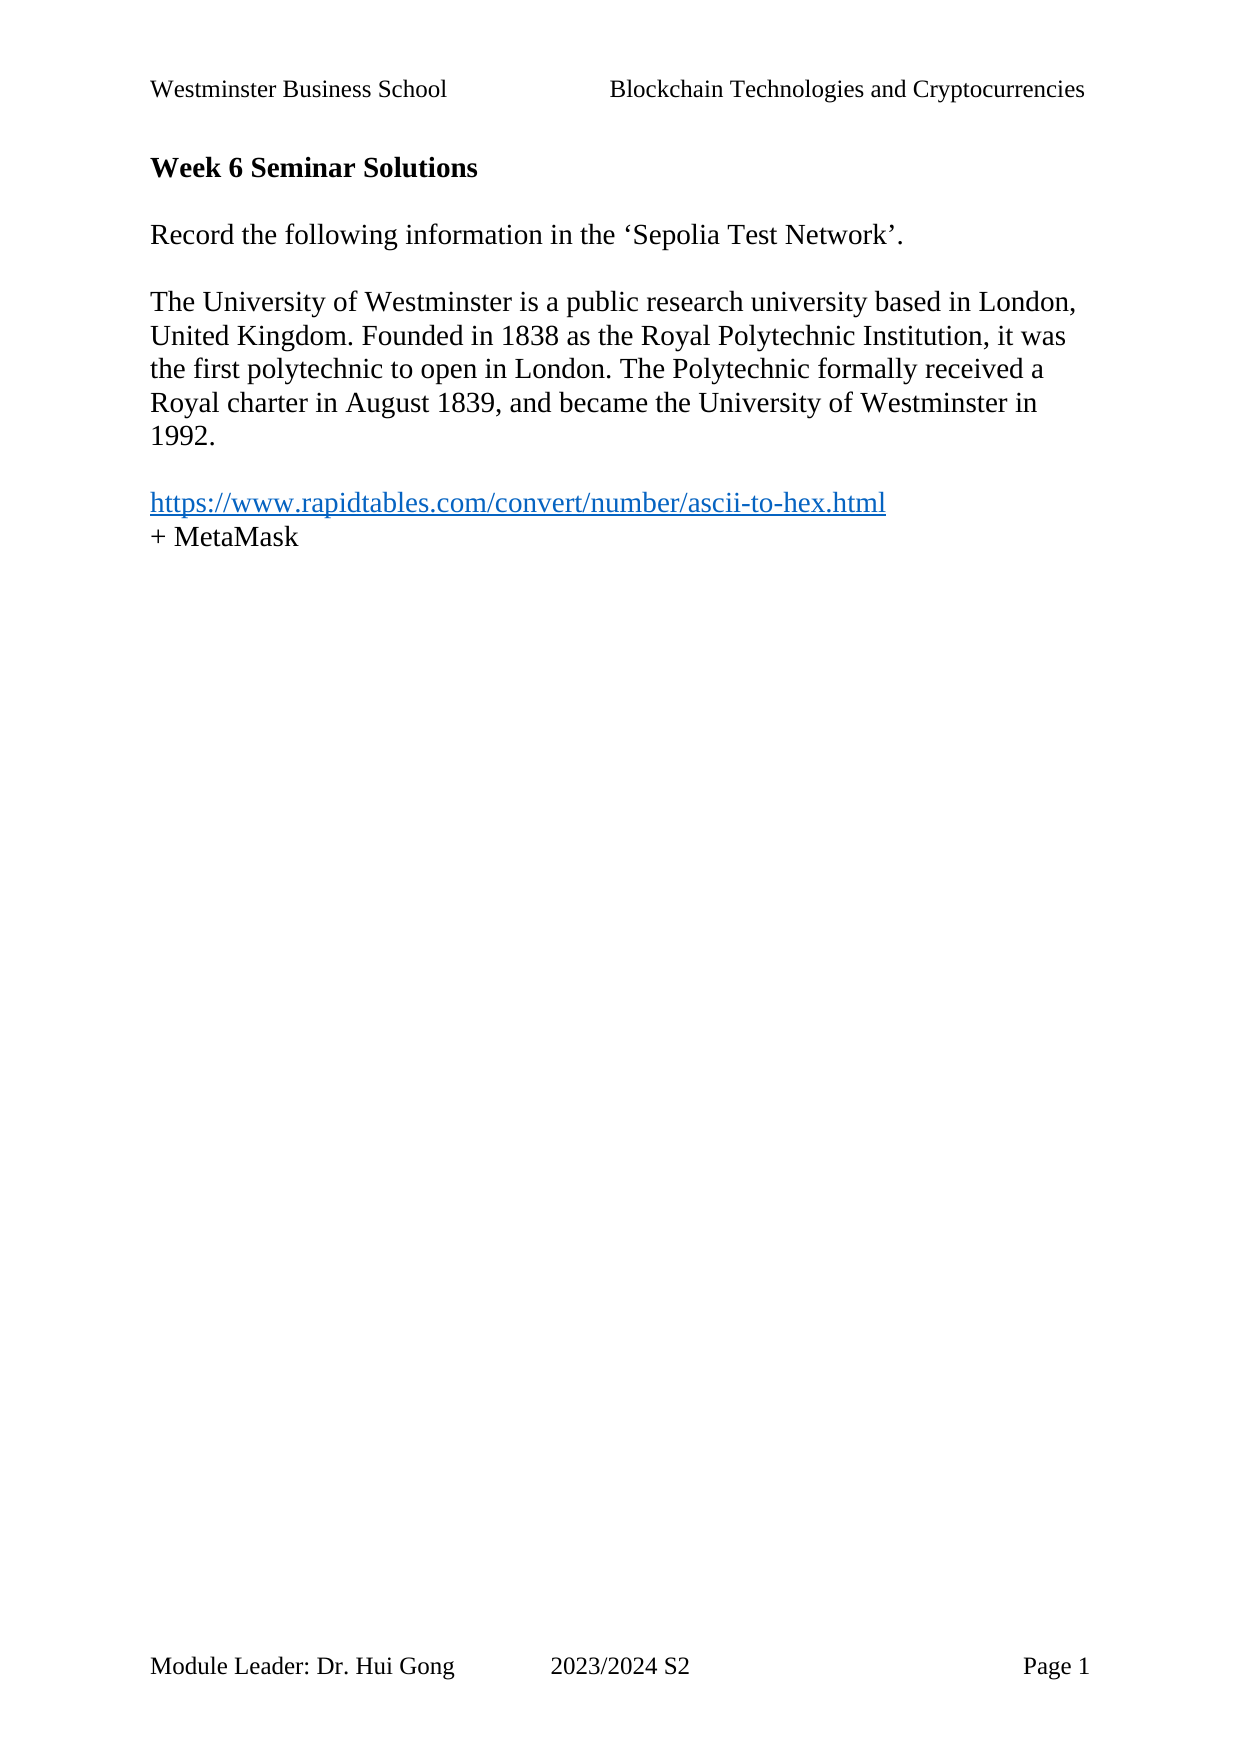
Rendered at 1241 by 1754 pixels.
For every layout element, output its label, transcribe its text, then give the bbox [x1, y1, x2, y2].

text + MetaMask [150, 519, 1090, 552]
text The University of Westminster is a public research university based in London, United Kingdom. Founded in 1838 as the Royal Polytechnic Institution, it was the first polytechnic to open in London. The Polytechnic formally received a Royal charter in August 1839, and became the University of Westminster in 1992. [150, 284, 1090, 452]
text Record the following information in the ‘Sepolia Test Network’. [150, 217, 1090, 251]
text https://www.rapidtables.com/convert/number/ascii-to-hex.html [150, 485, 1090, 519]
text Week 6 Seminar Solutions [150, 150, 1090, 183]
